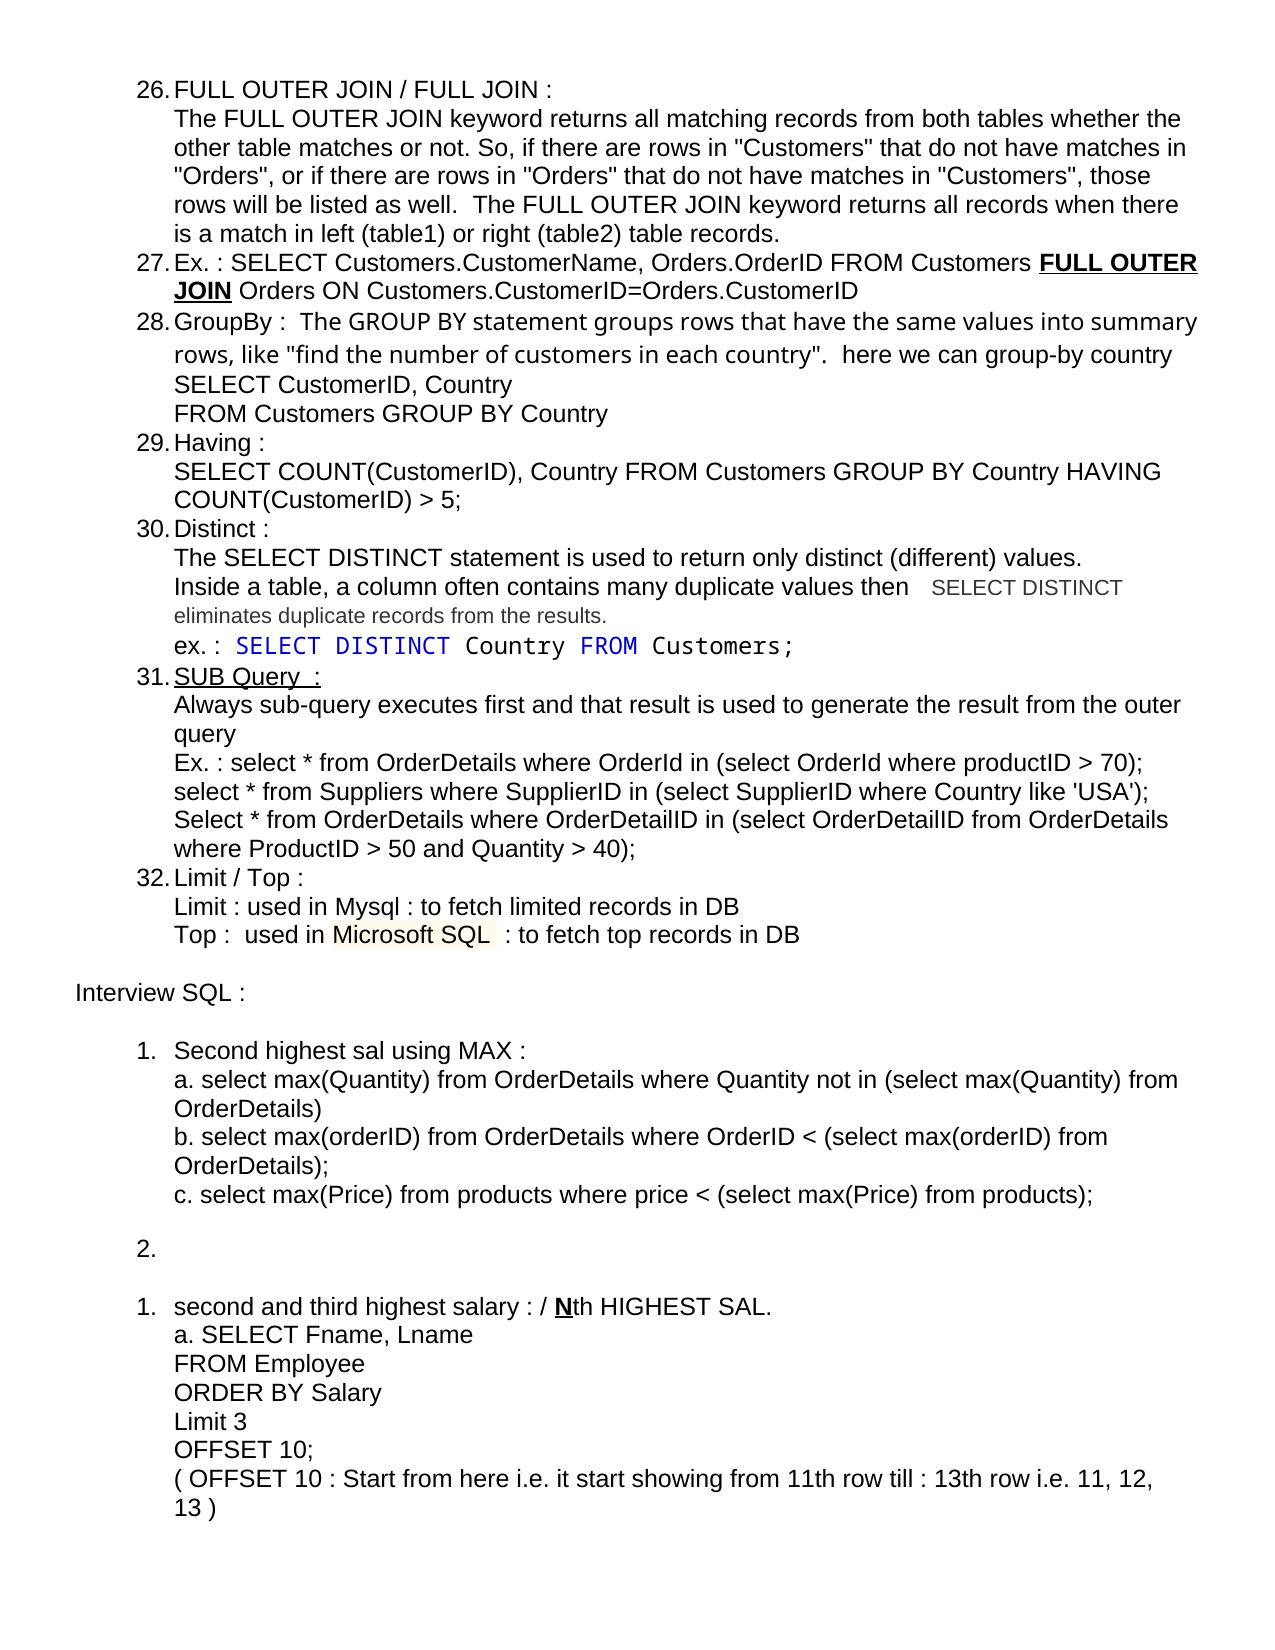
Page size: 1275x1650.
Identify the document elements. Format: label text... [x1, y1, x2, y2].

list Having : SELECT COUNT(CustomerID), Country FROM Customers GROUP BY Country HAVING COUNT(CustomerID) > 5; [136, 428, 1200, 514]
list Limit / Top : Limit : used in Mysql : to fetch limited records in DB Top : used in Microsoft SQL : to fetch top records in DB [136, 863, 1200, 949]
list Distinct : The SELECT DISTINCT statement is used to return only distinct (different) values. Inside a table, a column often contains many duplicate values then SELECT DISTINCT eliminates duplicate records from the results. ex. : SELECT DISTINCT Country FROM Customers; [136, 514, 1200, 662]
list FULL OUTER JOIN / FULL JOIN : The FULL OUTER JOIN keyword returns all matching records from both tables whether the other table matches or not. So, if there are rows in "Customers" that do not have matches in "Orders", or if there are rows in "Orders" that do not have matches in "Customers", those rows will be listed as well. The FULL OUTER JOIN keyword returns all records when there is a match in left (table1) or right (table2) table records. [136, 75, 1200, 247]
list GroupBy : The GROUP BY statement groups rows that have the same values into summary rows, like "find the number of customers in each country". here we can group-by country SELECT CustomerID, Country FROM Customers GROUP BY Country [136, 305, 1200, 428]
list Ex. : SELECT Customers.CustomerName, Orders.OrderID FROM Customers FULL OUTER JOIN Orders ON Customers.CustomerID=Orders.CustomerID [136, 247, 1200, 305]
list second and third highest salary : / Nth HIGHEST SAL. a. SELECT Fname, Lname FROM Employee ORDER BY Salary Limit 3 OFFSET 10; ( OFFSET 10 : Start from here i.e. it start showing from 11th row till : 13th row i.e. 11, 12, 13 ) [136, 1292, 1200, 1522]
list SUB Query : Always sub-query executes first and that result is used to generate the result from the outer query Ex. : select * from OrderDetails where OrderId in (select OrderId where productID > 70); select * from Suppliers where SupplierID in (select SupplierID where Country like 'USA'); Select * from OrderDetails where OrderDetailID in (select OrderDetailID from OrderDetails where ProductID > 50 and Quantity > 40); [136, 662, 1200, 863]
list Second highest sal using MAX : a. select max(Quantity) from OrderDetails where Quantity not in (select max(Quantity) from OrderDetails) b. select max(orderID) from OrderDetails where OrderID < (select max(orderID) from OrderDetails); c. select max(Price) from products where price < (select max(Price) from products); [136, 1036, 1200, 1209]
text Interview SQL : [75, 978, 1200, 1007]
